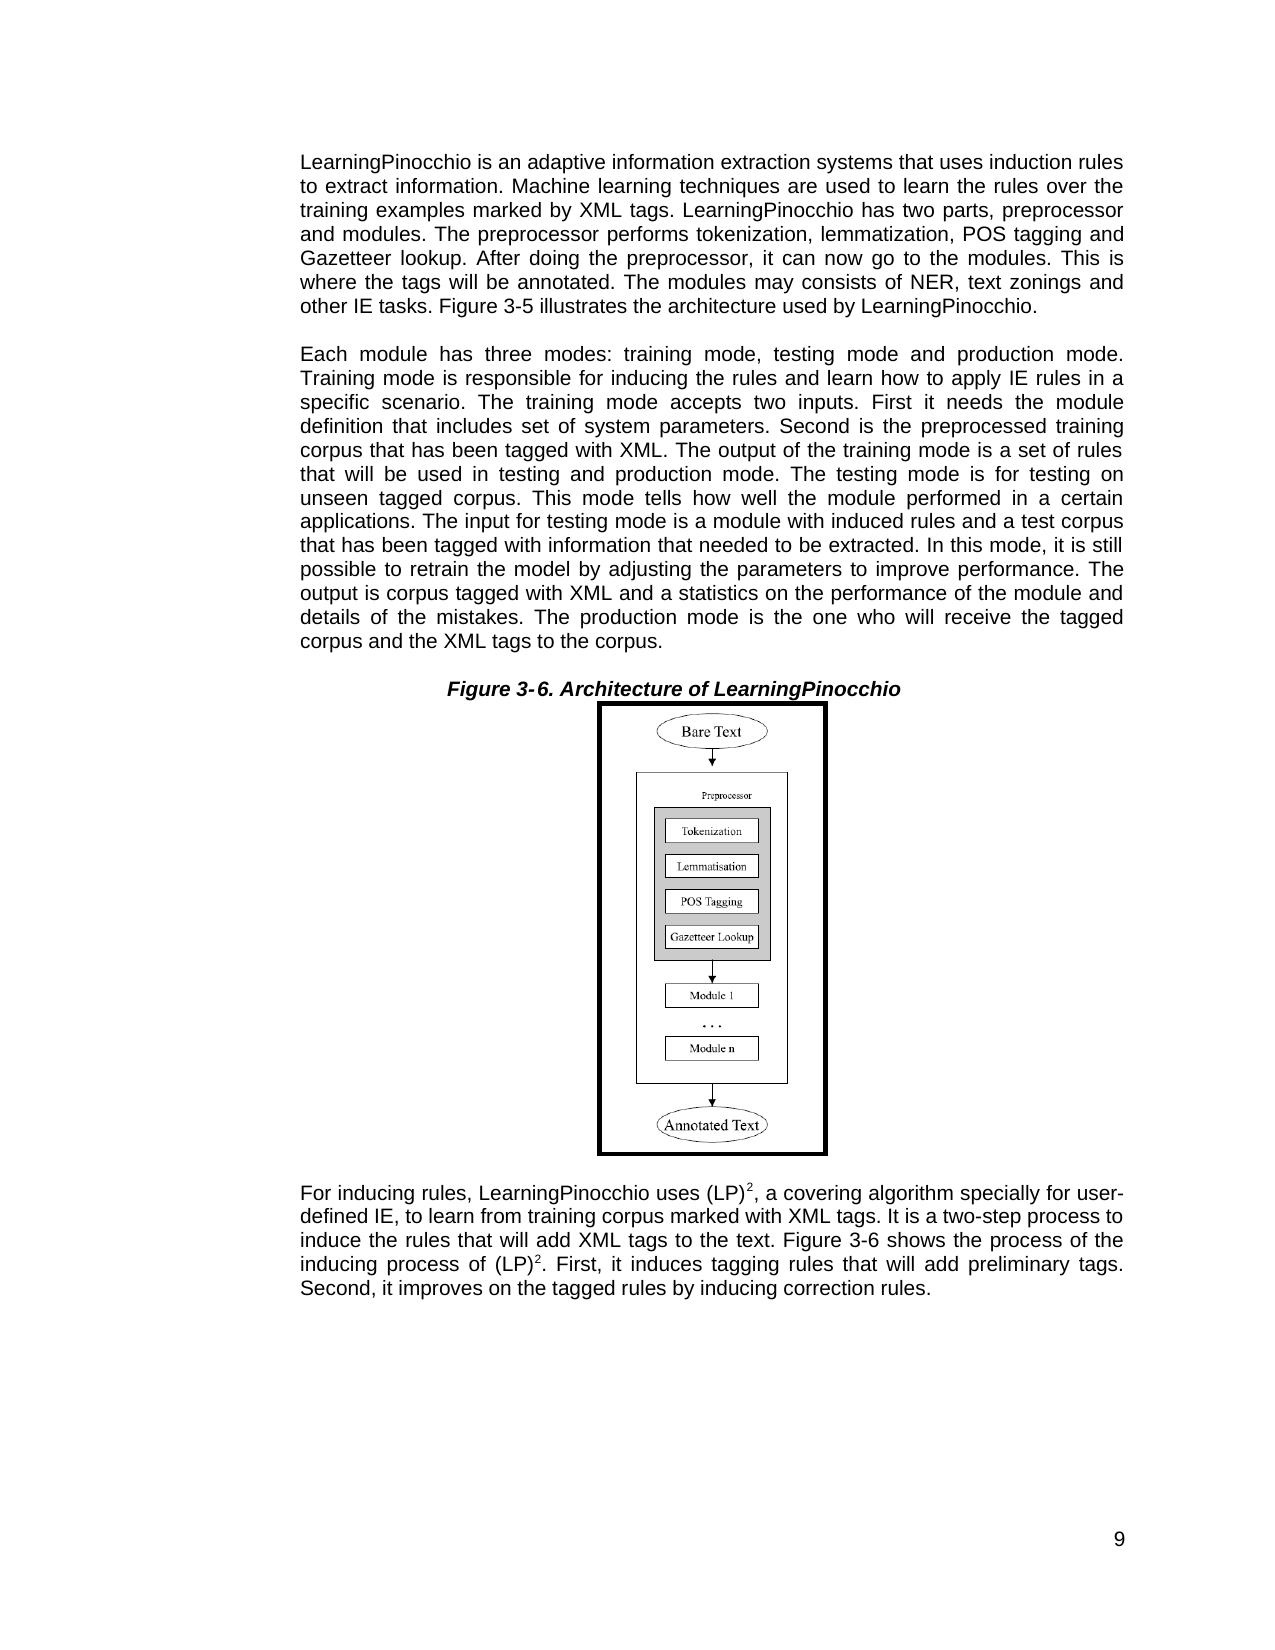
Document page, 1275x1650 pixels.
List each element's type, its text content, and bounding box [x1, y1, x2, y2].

text Each module has three modes: training mode, testing mode and production mode. Training mode is responsible for inducing the rules and learn how to apply IE rules in a specific scenario. The training mode accepts two inputs. First it needs the module definition that includes set of system parameters. Second is the preprocessed training corpus that has been tagged with XML. The output of the training mode is a set of rules that will be used in testing and production mode. The testing mode is for testing on unseen tagged corpus. This mode tells how well the module performed in a certain applications. The input for testing mode is a module with induced rules and a test corpus that has been tagged with information that needed to be extracted. In this mode, it is still possible to retrain the model by adjusting the parameters to improve performance. The output is corpus tagged with XML and a statistics on the performance of the module and details of the mistakes. The production mode is the one who will receive the tagged corpus and the XML tags to the corpus. [300, 342, 1125, 653]
picture [602, 706, 823, 1152]
text LearningPinocchio is an adaptive information extraction systems that uses induction rules to extract information. Machine learning techniques are used to learn the rules over the training examples marked by XML tags. LearningPinocchio has two parts, preprocessor and modules. The preprocessor performs tokenization, lemmatization, POS tagging and Gazetteer lookup. After doing the preprocessor, it can now go to the modules. This is where the tags will be annotated. The modules may consists of NER, text zonings and other IE tasks. Figure 3-5 illustrates the architecture used by LearningPinocchio. [300, 150, 1125, 318]
text For inducing rules, LearningPinocchio uses (LP)2, a covering algorithm specially for user-defined IE, to learn from training corpus marked with XML tags. It is a two-step process to induce the rules that will add XML tags to the text. Figure 3-6 shows the process of the inducing process of (LP)2. First, it induces tagging rules that will add preliminary tags. Second, it improves on the tagged rules by inducing correction rules. [300, 1180, 1125, 1300]
